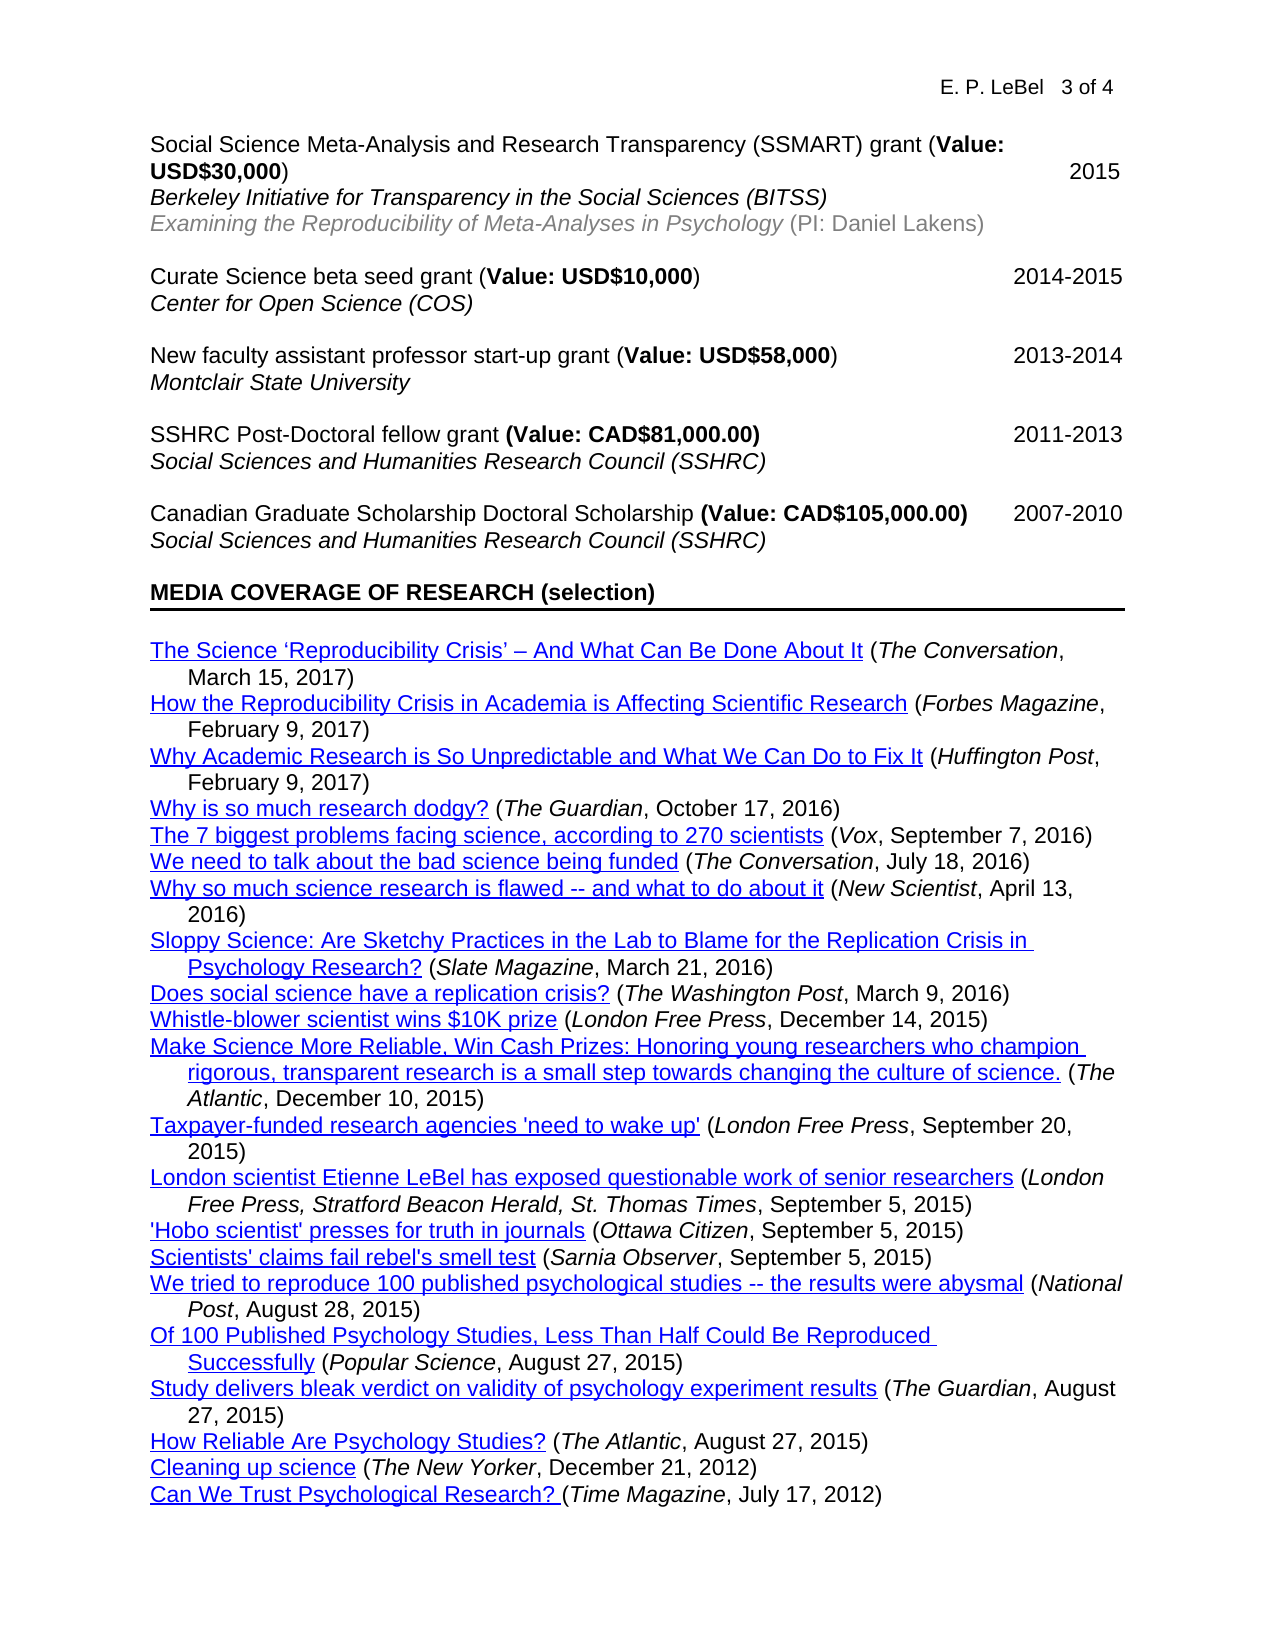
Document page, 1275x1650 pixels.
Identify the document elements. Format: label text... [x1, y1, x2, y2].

text Does social science have a replication crisis? (The Washington Post, March 9, 2016) [150, 980, 1125, 1006]
text Study delivers bleak verdict on validity of psychology experiment results (The Guardian, August 27, 2015) [150, 1375, 1125, 1428]
text Whistle-blower scientist wins $10K prize (London Free Press, December 14, 2015) [150, 1006, 1125, 1033]
text Social Sciences and Humanities Research Council (SSHRC) [150, 448, 1125, 474]
text Sloppy Science: Are Sketchy Practices in the Lab to Blame for the Replication Crisis in Psychology Research? (Slate Magazine, March 21, 2016) [150, 927, 1125, 980]
text The Science ‘Reproducibility Crisis’ – And What Can Be Done About It (The Conversation, March 15, 2017) [150, 637, 1125, 690]
text We tried to reproduce 100 published psychological studies -- the results were abysmal (National Post, August 28, 2015) [150, 1270, 1125, 1322]
text We need to talk about the bad science being funded (The Conversation, July 18, 2016) [150, 848, 1125, 874]
text SSHRC Post-Doctoral fellow grant (Value: CAD$81,000.00) 2011-2013 [150, 421, 1125, 448]
text Make Science More Reliable, Win Cash Prizes: Honoring young researchers who champion rigorous, transparent research is a small step towards changing the culture of science. (The Atlantic, December 10, 2015) [150, 1033, 1125, 1112]
text Can We Trust Psychological Research? (Time Magazine, July 17, 2012) [150, 1481, 1125, 1507]
text Center for Open Science (COS) [150, 289, 1125, 316]
text How the Reproducibility Crisis in Academia is Affecting Scientific Research (Forbes Magazine, February 9, 2017) [150, 690, 1125, 743]
text The 7 biggest problems facing science, according to 270 scientists (Vox, September 7, 2016) [150, 822, 1125, 848]
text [150, 184, 1125, 210]
text Why is so much research dodgy? (The Guardian, October 17, 2016) [150, 795, 1125, 822]
text Examining the Reproducibility of Meta-Analyses in Psychology (PI: Daniel Lakens) [150, 210, 1125, 237]
text MEDIA COVERAGE OF RESEARCH (selection) [150, 579, 1125, 608]
text How Reliable Are Psychology Studies? (The Atlantic, August 27, 2015) [150, 1428, 1125, 1454]
text Of 100 Published Psychology Studies, Less Than Half Could Be Reproduced Successfully (Popular Science, August 27, 2015) [150, 1322, 1125, 1375]
text Social Sciences and Humanities Research Council (SSHRC) [150, 527, 1125, 553]
text New faculty assistant professor start-up grant (Value: USD$58,000) 2013-2014 [150, 342, 1125, 368]
text Why so much science research is flawed -- and what to do about it (New Scientist, April 13, 2016) [150, 874, 1125, 927]
text London scientist Etienne LeBel has exposed questionable work of senior researchers (London Free Press, Stratford Beacon Herald, St. Thomas Times, September 5, 2015) [150, 1164, 1125, 1217]
text Why Academic Research is So Unpredictable and What We Can Do to Fix It (Huffington Post, February 9, 2017) [150, 743, 1125, 795]
text 'Hobo scientist' presses for truth in journals (Ottawa Citizen, September 5, 2015) [150, 1217, 1125, 1243]
text Social Science Meta-Analysis and Research Transparency (SSMART) grant (Value: USD$30,000) 2015 [150, 131, 1125, 184]
text Cleaning up science (The New Yorker, December 21, 2012) [150, 1454, 1125, 1481]
text Canadian Graduate Scholarship Doctoral Scholarship (Value: CAD$105,000.00) 2007-2010 [150, 500, 1125, 527]
text Scientists' claims fail rebel's smell test (Sarnia Observer, September 5, 2015) [150, 1243, 1125, 1270]
text Curate Science beta seed grant (Value: USD$10,000) 2014-2015 [150, 263, 1125, 289]
text Montclair State University [150, 368, 1125, 395]
text Taxpayer-funded research agencies 'need to wake up' (London Free Press, September 20, 2015) [150, 1112, 1125, 1164]
